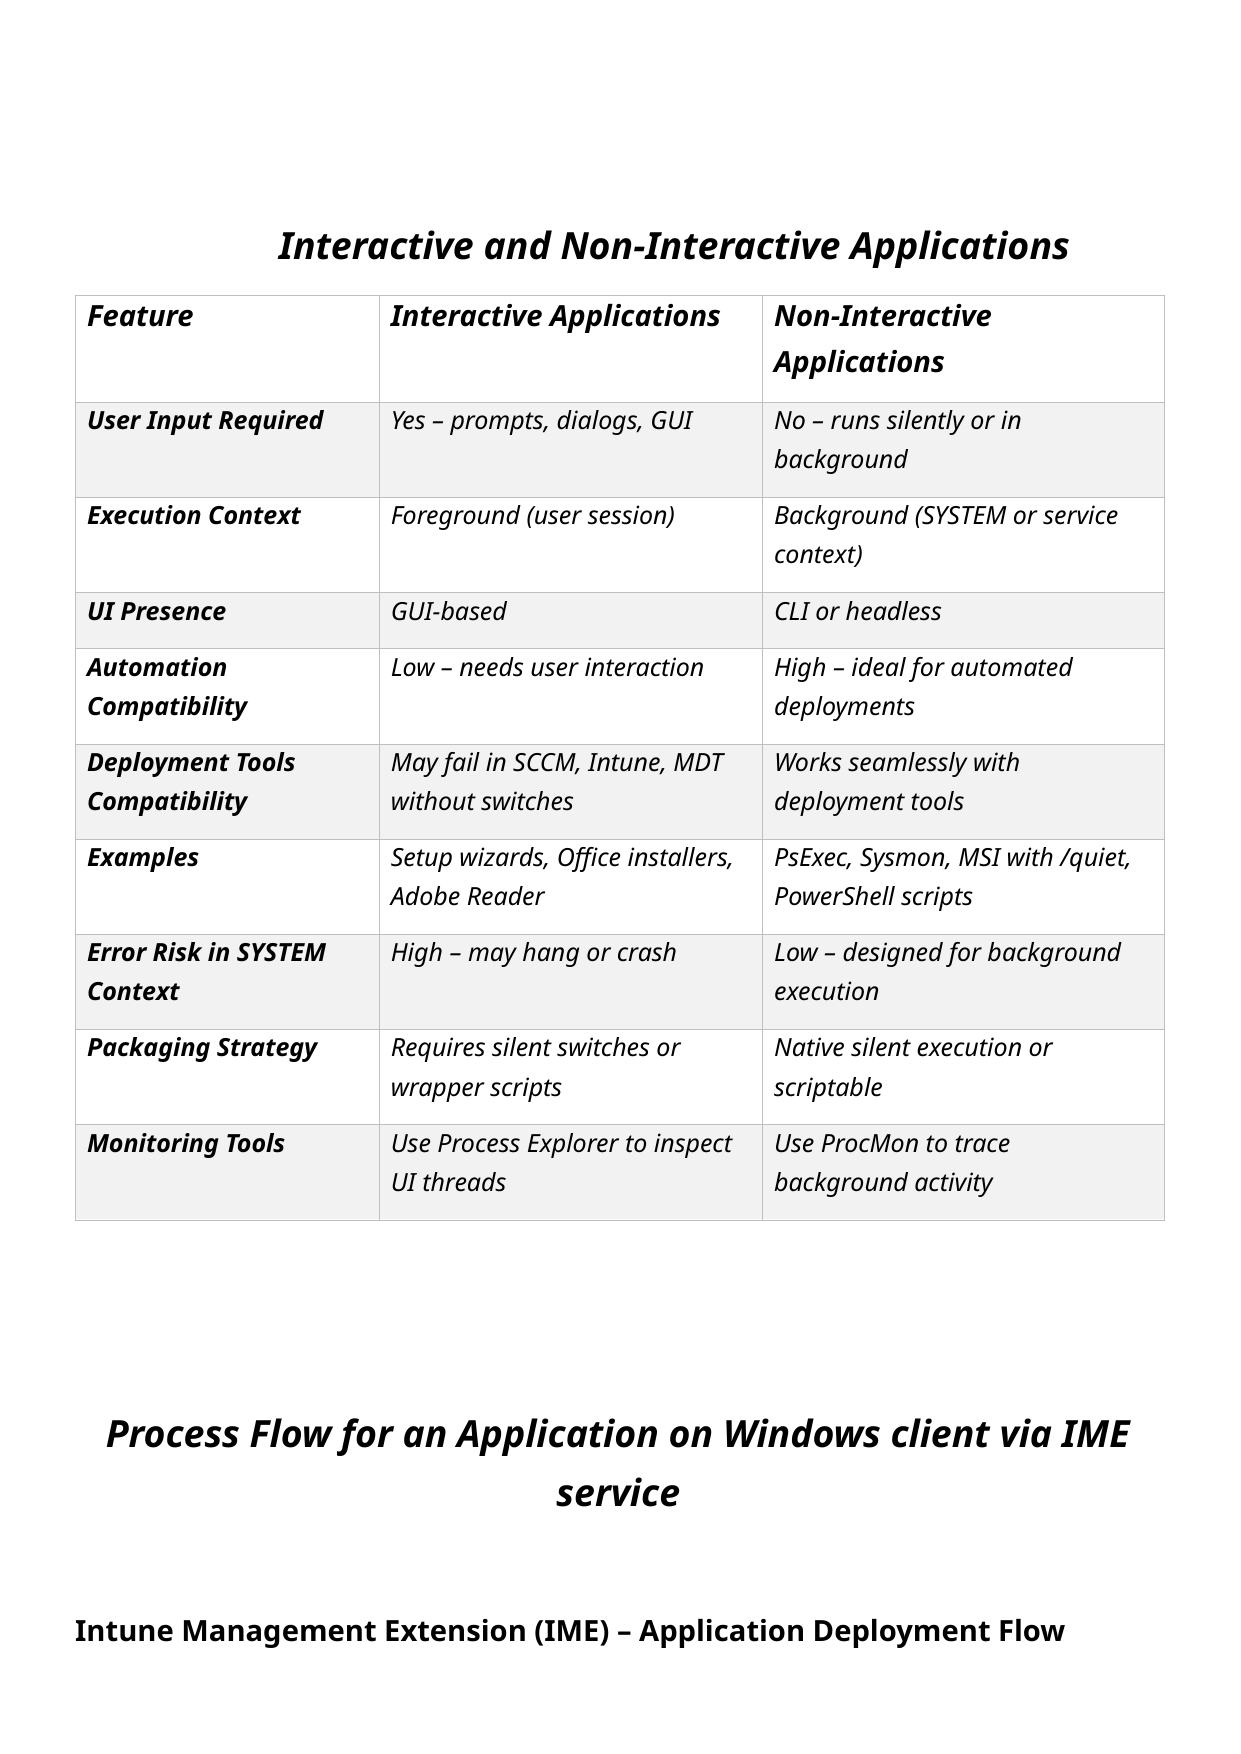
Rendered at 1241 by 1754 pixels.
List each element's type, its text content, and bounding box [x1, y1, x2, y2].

table_cell Use ProcMon to trace background activity [763, 1125, 1164, 1219]
table_cell Packaging Strategy [76, 1030, 379, 1124]
table_cell Examples [76, 840, 379, 934]
text Intune Management Extension (IME) – Application Deployment Flow [75, 1610, 1165, 1650]
table_cell Background (SYSTEM or service context) [763, 498, 1164, 592]
table_cell GUI-based [380, 593, 762, 648]
table_cell Requires silent switches or wrapper scripts [380, 1030, 762, 1124]
table_header Feature [76, 296, 379, 402]
table_cell CLI or headless [763, 593, 1164, 648]
table_cell No – runs silently or in background [763, 403, 1164, 497]
table_cell Works seamlessly with deployment tools [763, 745, 1164, 839]
table_cell Error Risk in SYSTEM Context [76, 935, 379, 1029]
table_cell Setup wizards, Office installers, Adobe Reader [380, 840, 762, 934]
table_cell High – may hang or crash [380, 935, 762, 1029]
table_cell Use Process Explorer to inspect UI threads [380, 1125, 762, 1219]
table_cell Execution Context [76, 498, 379, 592]
table_cell Foreground (user session) [380, 498, 762, 592]
table_cell Low – designed for background execution [763, 935, 1164, 1029]
table_cell User Input Required [76, 403, 379, 497]
table_header Non-Interactive Applications [763, 296, 1164, 402]
table_cell PsExec, Sysmon, MSI with /quiet, PowerShell scripts [763, 840, 1164, 934]
table_cell Deployment Tools Compatibility [76, 745, 379, 839]
table_cell High – ideal for automated deployments [763, 649, 1164, 743]
table_cell May fail in SCCM, Intune, MDT without switches [380, 745, 762, 839]
table_cell UI Presence [76, 593, 379, 648]
text Process Flow for an Application on Windows client via IME service [75, 1407, 1165, 1517]
table_cell Low – needs user interaction [380, 649, 762, 743]
table_cell Native silent execution or scriptable [763, 1030, 1164, 1124]
table_header Interactive Applications [380, 296, 762, 402]
text Interactive and Non-Interactive Applications [187, 219, 1165, 270]
table_cell Monitoring Tools [76, 1125, 379, 1219]
table_cell Yes – prompts, dialogs, GUI [380, 403, 762, 497]
table_cell Automation Compatibility [76, 649, 379, 743]
